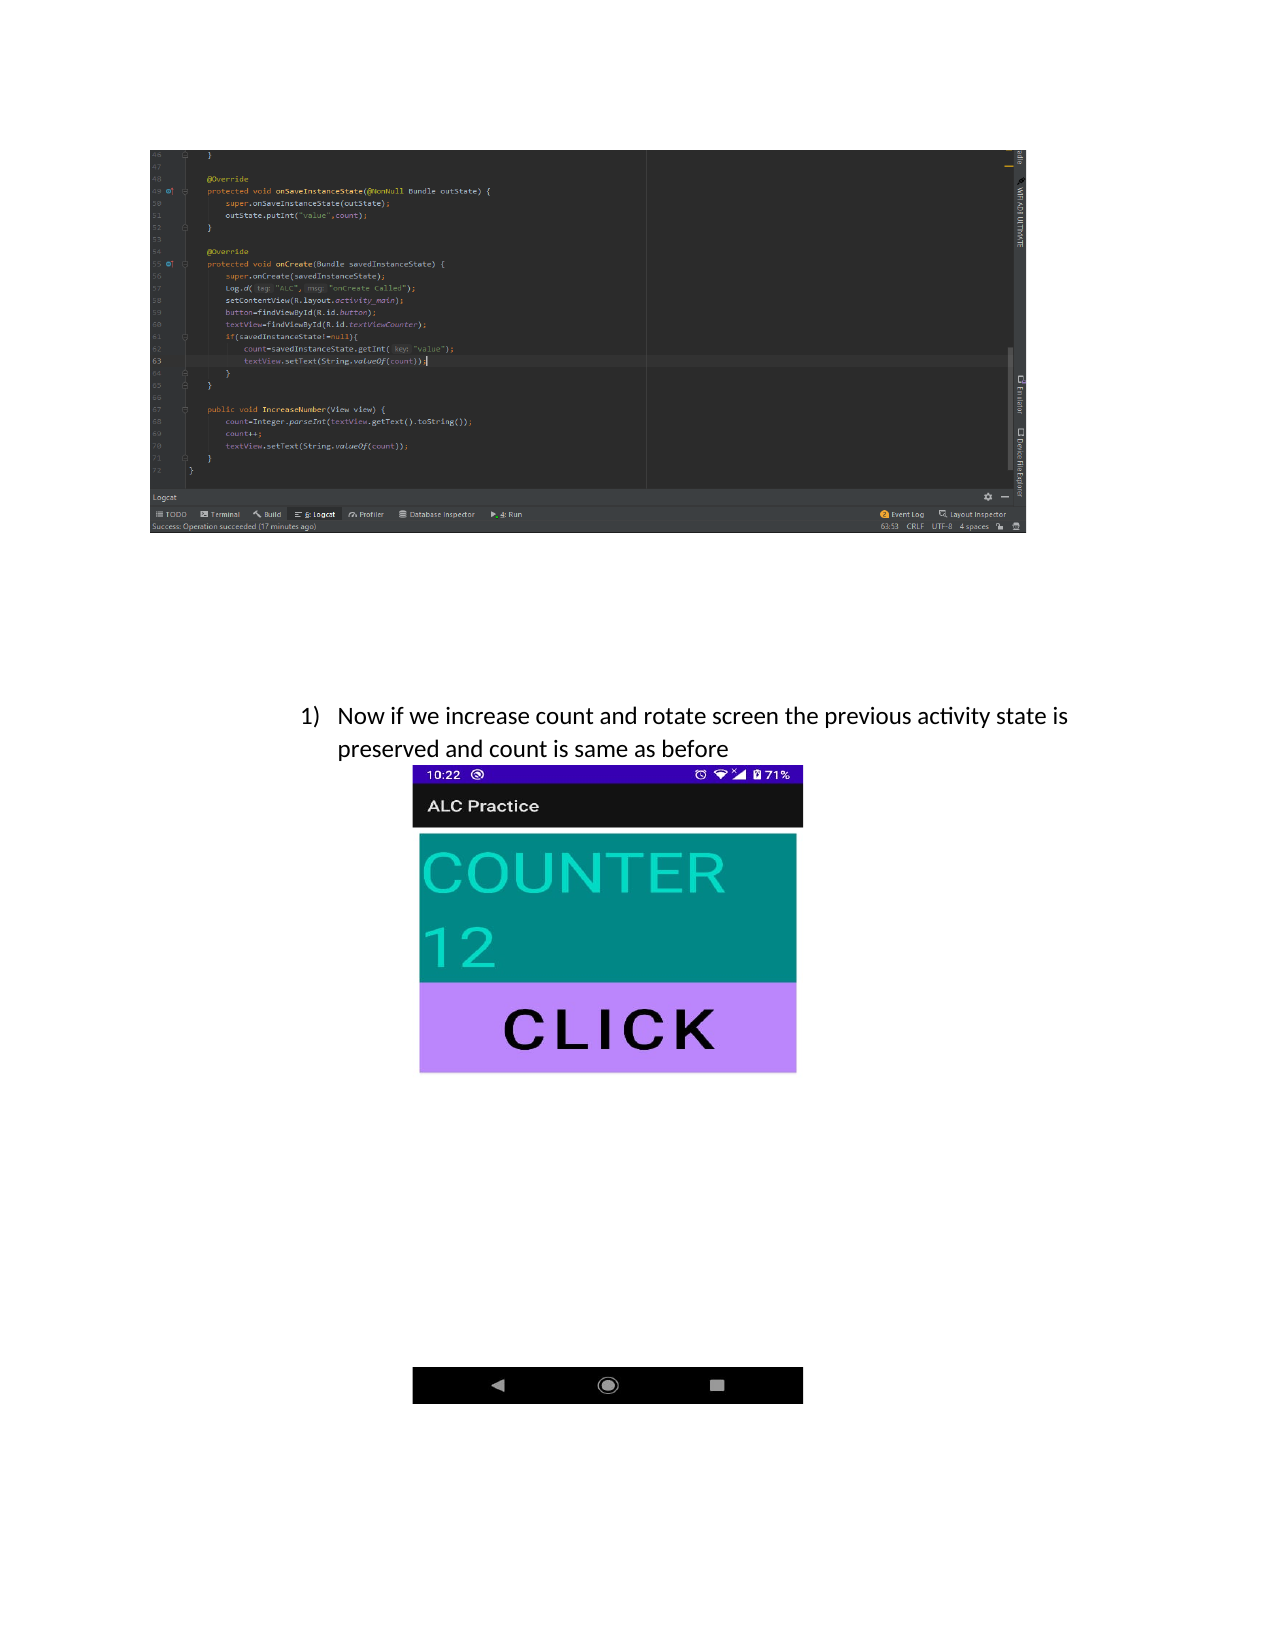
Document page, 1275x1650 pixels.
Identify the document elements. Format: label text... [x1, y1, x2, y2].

picture [412, 765, 804, 1404]
list Now if we increase count and rotate screen the previous activity state is preserved and count is same as before [300, 700, 1125, 763]
picture [150, 150, 1027, 533]
